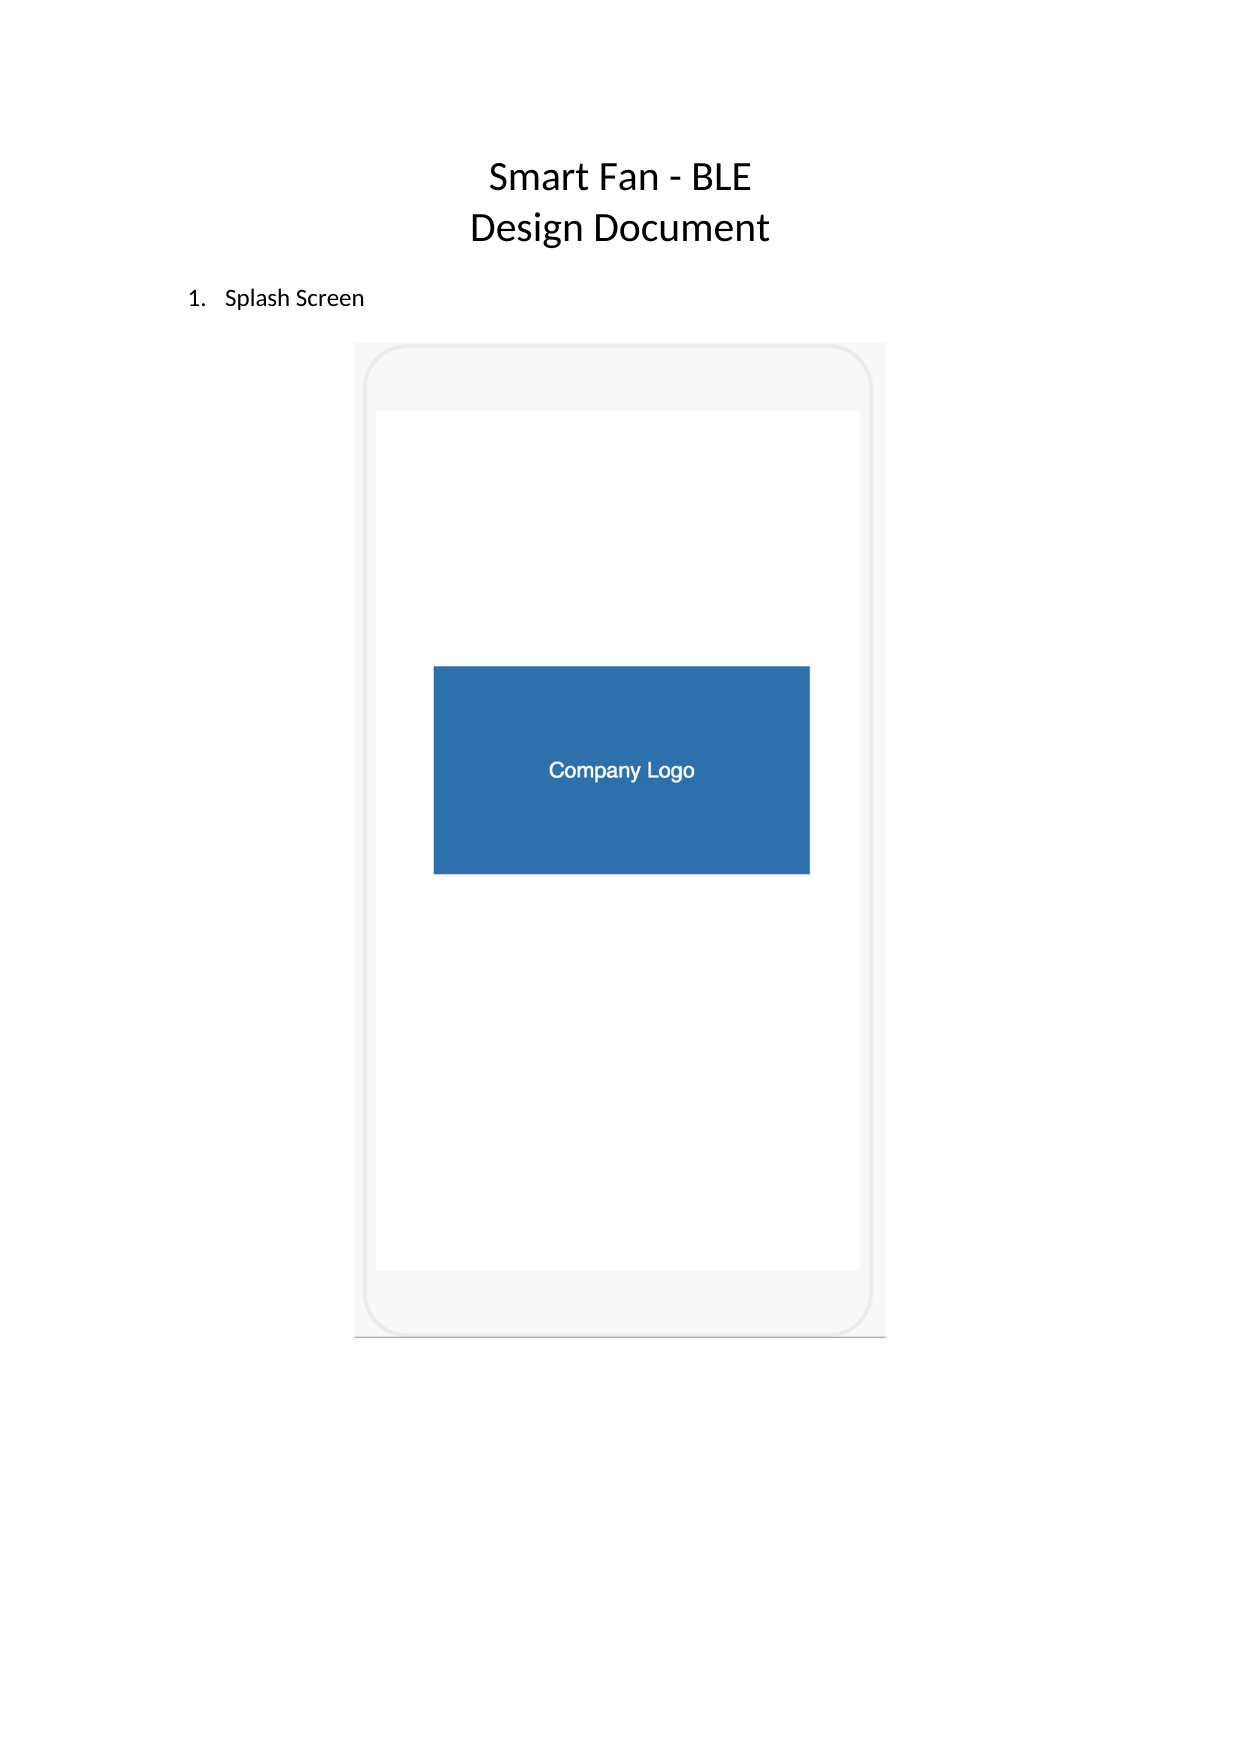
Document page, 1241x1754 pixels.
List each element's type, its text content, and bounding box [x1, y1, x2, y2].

text Design Document [150, 201, 1090, 252]
picture [354, 343, 886, 1339]
list Splash Screen [187, 282, 1090, 313]
text Smart Fan - BLE [150, 150, 1090, 201]
